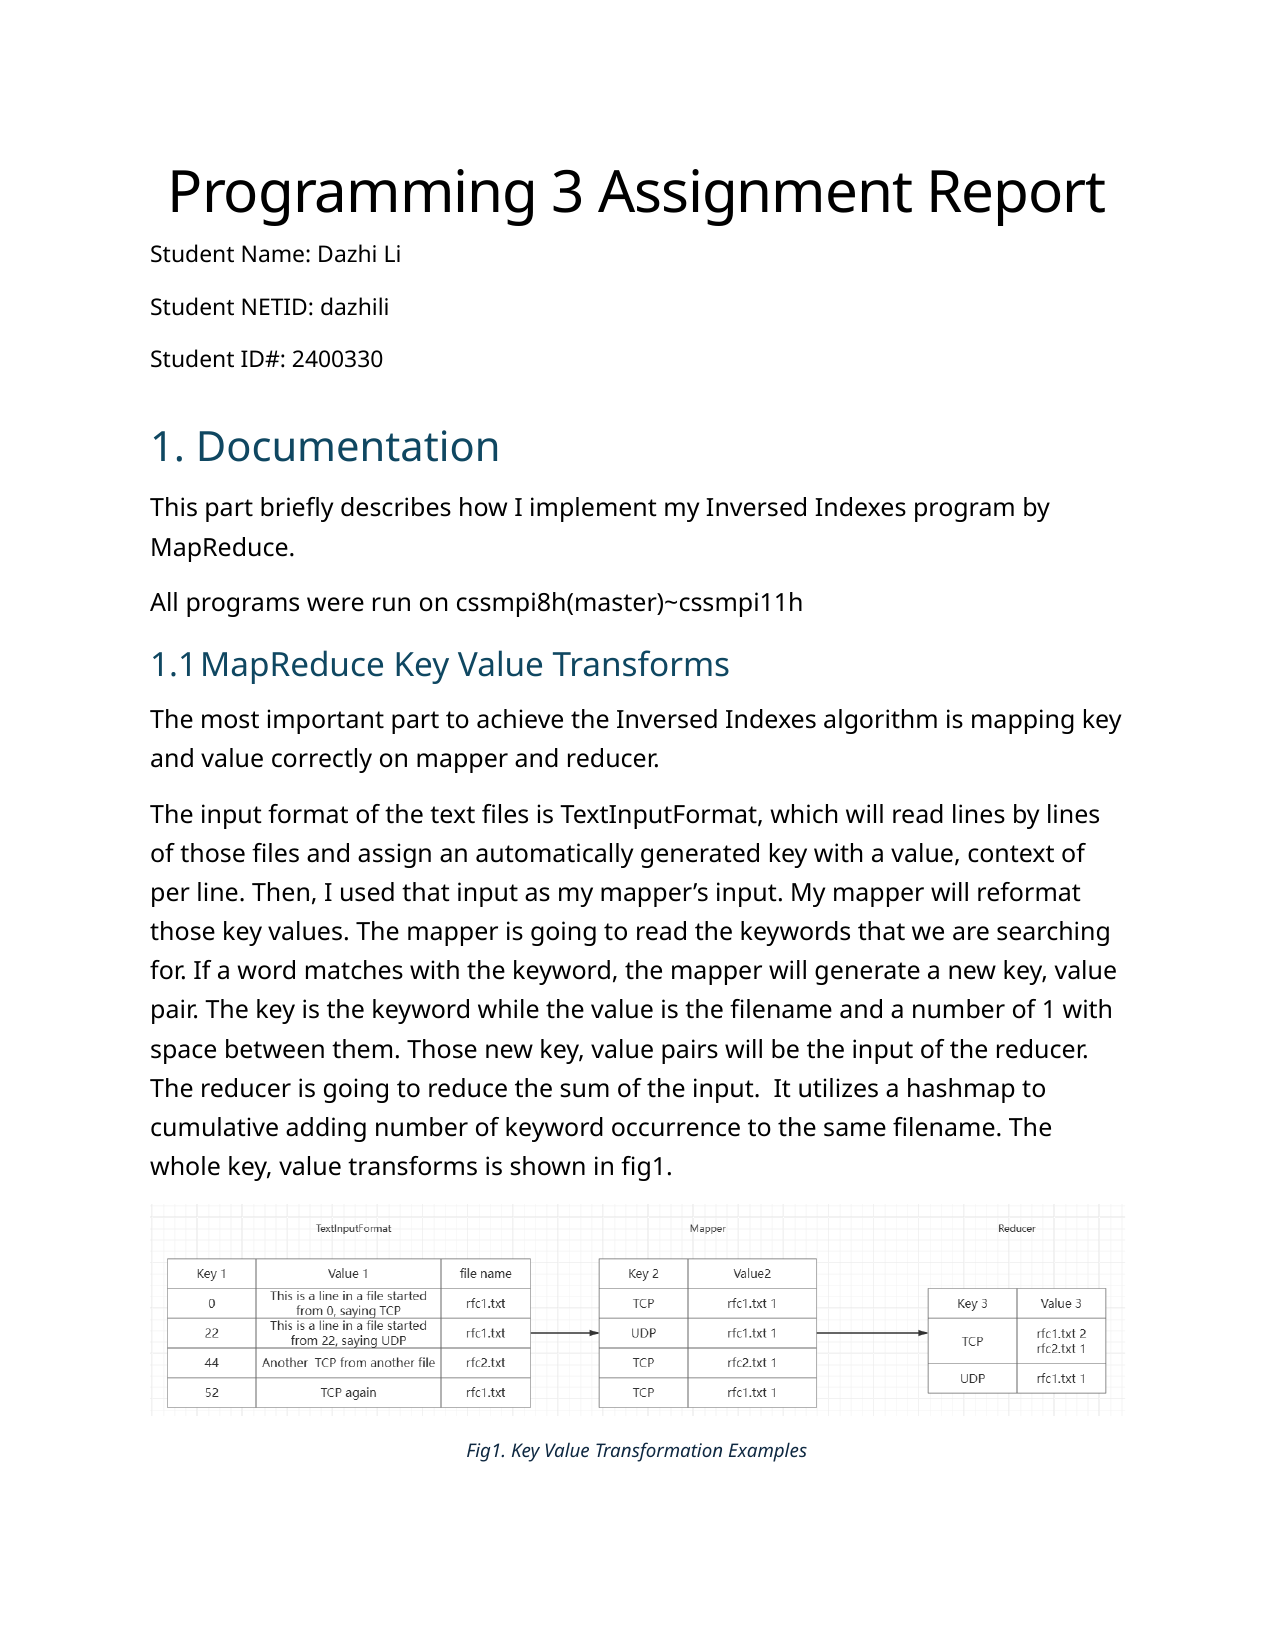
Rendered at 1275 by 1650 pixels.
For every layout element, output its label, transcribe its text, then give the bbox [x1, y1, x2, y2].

text Fig1. Key Value Transformation Examples [150, 1437, 1125, 1462]
title Programming 3 Assignment Report [150, 150, 1125, 229]
text Student Name: Dazhi Li [150, 238, 1125, 269]
picture [150, 1204, 1125, 1416]
subtitle MapReduce Key Value Transforms [150, 641, 1125, 686]
text Student ID#: 2400330 [150, 343, 1125, 374]
text All programs were run on cssmpi8h(master)~cssmpi11h [150, 585, 1125, 619]
text The input format of the text files is TextInputFormat, which will read lines by lines of those files and assign an automatically generated key with a value, context of per line. Then, I used that input as my mapper’s input. My mapper will reformat those key values. The mapper is going to read the keywords that we are searching for. If a word matches with the keyword, the mapper will generate a new key, value pair. The key is the keyword while the value is the filename and a number of 1 with space between them. Those new key, value pairs will be the input of the reducer. The reducer is going to reduce the sum of the input. It utilizes a hashmap to cumulative adding number of keyword occurrence to the same filename. The whole key, value transforms is shown in fig1. [150, 796, 1125, 1183]
text This part briefly describes how I implement my Inversed Indexes program by MapReduce. [150, 490, 1125, 563]
text The most important part to achieve the Inversed Indexes algorithm is mapping key and value correctly on mapper and reducer. [150, 701, 1125, 774]
text Student NETID: dazhili [150, 290, 1125, 322]
subtitle 1. Documentation [150, 416, 1125, 473]
